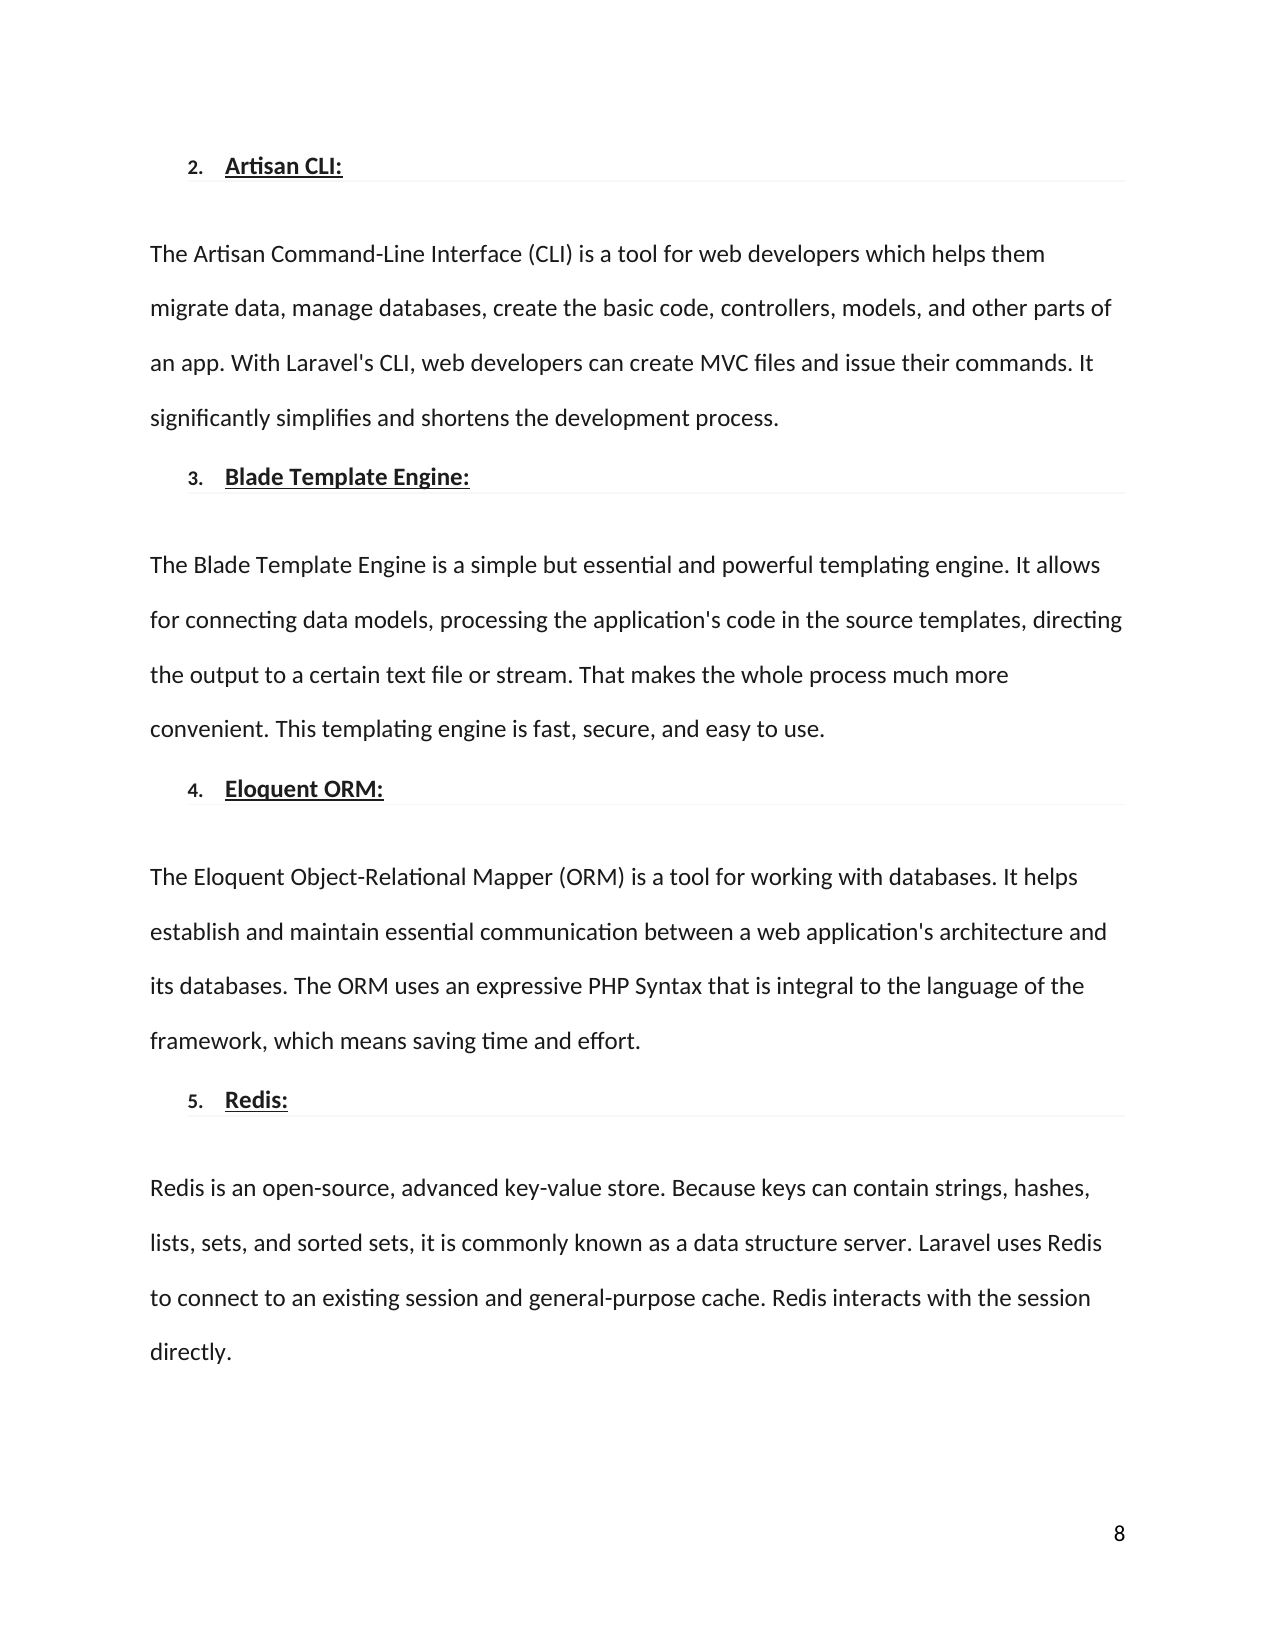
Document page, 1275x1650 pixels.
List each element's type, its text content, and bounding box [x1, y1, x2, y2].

text The Eloquent Object-Relational Mapper (ORM) is a tool for working with databases. It helps establish and maintain essential communication between a web application's architecture and its databases. The ORM uses an expressive PHP Syntax that is integral to the language of the framework, which means saving time and effort. [150, 837, 1125, 1056]
subtitle Blade Template Engine: [187, 462, 1125, 494]
subtitle Artisan CLI: [187, 150, 1125, 182]
text Redis is an open-source, advanced key-value store. Because keys can contain strings, hashes, lists, sets, and sorted sets, it is commonly known as a data structure server. Laravel uses Redis to connect to an existing session and general-purpose cache. Redis interacts with the session directly. [150, 1148, 1125, 1367]
text The Artisan Command-Line Interface (CLI) is a tool for web developers which helps them migrate data, manage databases, create the basic code, controllers, models, and other parts of an app. With Laravel's CLI, web developers can create MVC files and issue their commands. It significantly simplifies and shortens the development process. [150, 214, 1125, 432]
subtitle Eloquent ORM: [187, 773, 1125, 805]
subtitle Redis: [187, 1085, 1125, 1117]
text The Blade Template Engine is a simple but essential and powerful templating engine. It allows for connecting data models, processing the application's code in the source templates, directing the output to a certain text file or stream. That makes the whole process much more convenient. This templating engine is fast, secure, and easy to use. [150, 525, 1125, 744]
